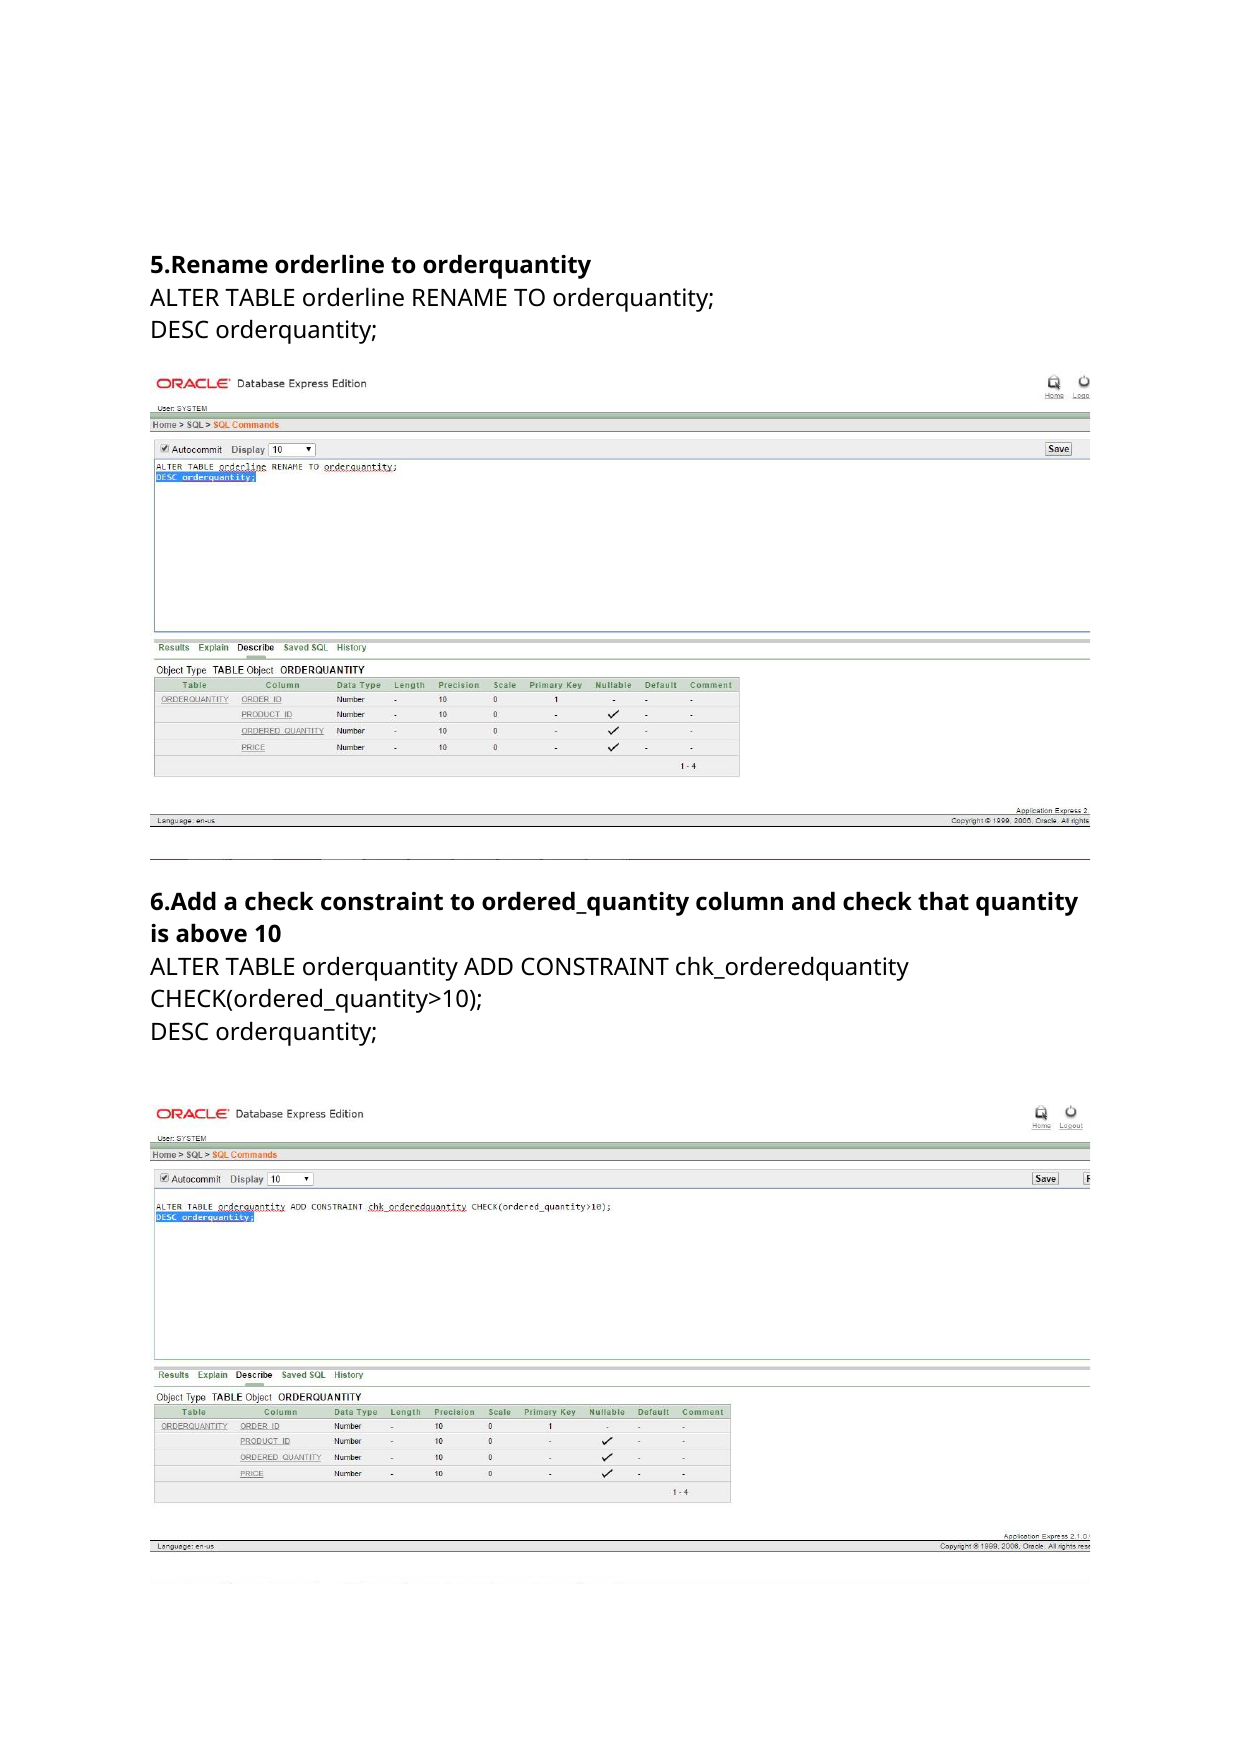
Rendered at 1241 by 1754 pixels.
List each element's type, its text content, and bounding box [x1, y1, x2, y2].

text 5.Rename orderline to orderquantity [150, 248, 1090, 280]
text ALTER TABLE orderline RENAME TO orderquantity; [150, 280, 1090, 313]
text ALTER TABLE orderquantity ADD CONSTRAINT chk_orderedquantity CHECK(ordered_quantity>10); [150, 949, 1090, 1015]
text DESC orderquantity; [150, 313, 1090, 346]
text 6.Add a check constraint to ordered_quantity column and check that quantity is above 10 [150, 884, 1090, 949]
text DESC orderquantity; [150, 1015, 1090, 1047]
